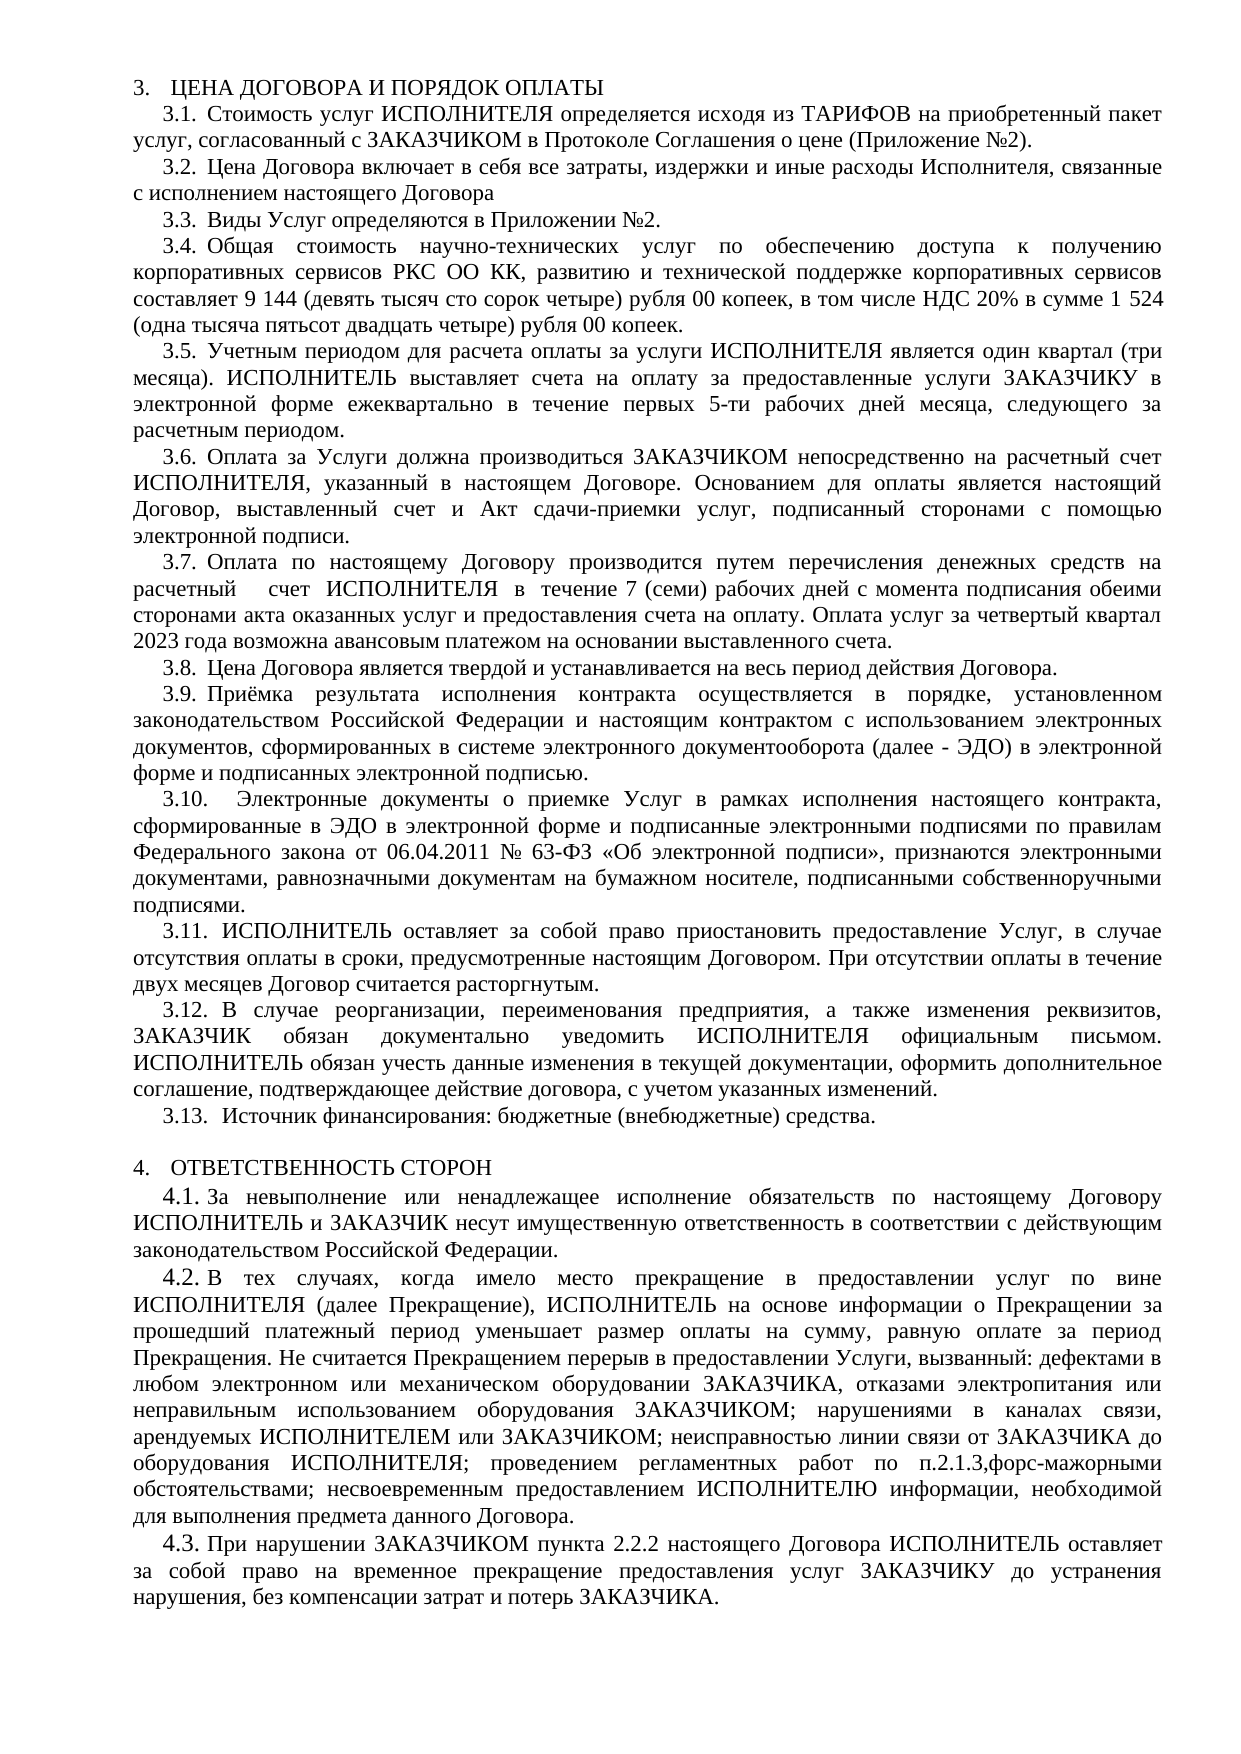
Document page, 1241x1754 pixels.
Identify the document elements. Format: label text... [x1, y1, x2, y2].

list За невыполнение или ненадлежащее исполнение обязательств по настоящему Договору ИСПОЛНИТЕЛЬ и ЗАКАЗЧИК несут имущественную ответственность в соответствии с действующим законодательством Российской Федерации. [133, 1181, 1163, 1262]
list Цена Договора является твердой и устанавливается на весь период действия Договора. [133, 654, 1163, 680]
list Приёмка результата исполнения контракта осуществляется в порядке, установленном законодательством Российской Федерации и настоящим контрактом с использованием электронных документов, сформированных в системе электронного документооборота (далее - ЭДО) в электронной форме и подписанных электронной подписью. [133, 680, 1163, 785]
list ИСПОЛНИТЕЛЬ оставляет за собой право приостановить предоставление Услуг, в случае отсутствия оплаты в сроки, предусмотренные настоящим Договором. При отсутствии оплаты в течение двух месяцев Договор считается расторгнутым. [133, 917, 1163, 996]
list В тех случаях, когда имело место прекращение в предоставлении услуг по вине ИСПОЛНИТЕЛЯ (далее Прекращение), ИСПОЛНИТЕЛЬ на основе информации о Прекращении за прошедший платежный период уменьшает размер оплаты на сумму, равную оплате за период Прекращения. Не считается Прекращением перерыв в предоставлении Услуги, вызванный: дефектами в любом электронном или механическом оборудовании ЗАКАЗЧИКА, отказами электропитания или неправильным использованием оборудования ЗАКАЗЧИКОМ; нарушениями в каналах связи, арендуемых ИСПОЛНИТЕЛЕМ или ЗАКАЗЧИКОМ; неисправностью линии связи от ЗАКАЗЧИКА до оборудования ИСПОЛНИТЕЛЯ; проведением регламентных работ по п.2.1.3,форс-мажорными обстоятельствами; несвоевременным предоставлением ИСПОЛНИТЕЛЮ информации, необходимой для выполнения предмета данного Договора. [133, 1262, 1163, 1528]
list При нарушении ЗАКАЗЧИКОМ пункта 2.2.2 настоящего Договора ИСПОЛНИТЕЛЬ оставляет за собой право на временное прекращение предоставления услуг ЗАКАЗЧИКУ до устранения нарушения, без компенсации затрат и потерь ЗАКАЗЧИКА. [133, 1528, 1163, 1609]
list Оплата за Услуги должна производиться ЗАКАЗЧИКОМ непосредственно на расчетный счет ИСПОЛНИТЕЛЯ, указанный в настоящем Договоре. Основанием для оплаты является настоящий Договор, выставленный счет и Акт сдачи-приемки услуг, подписанный сторонами с помощью электронной подписи. [133, 443, 1163, 548]
list Стоимость услуг ИСПОЛНИТЕЛЯ определяется исходя из ТАРИФОВ на приобретенный пакет услуг, согласованный с ЗАКАЗЧИКОМ в Протоколе Соглашения о цене (Приложение №2). [133, 100, 1163, 153]
list ЦЕНА ДОГОВОРА И ПОРЯДОК ОПЛАТЫ [133, 74, 1163, 100]
list В случае реорганизации, переименования предприятия, а также изменения реквизитов, ЗАКАЗЧИК обязан документально уведомить ИСПОЛНИТЕЛЯ официальным письмом. ИСПОЛНИТЕЛЬ обязан учесть данные изменения в текущей документации, оформить дополнительное соглашение, подтверждающее действие договора, с учетом указанных изменений. [133, 996, 1163, 1102]
list Виды Услуг определяются в Приложении №2. [133, 206, 1163, 232]
list Электронные документы о приемке Услуг в рамках исполнения настоящего контракта, сформированные в ЭДО в электронной форме и подписанные электронными подписями по правилам Федерального закона от 06.04.2011 № 63-ФЗ «Об электронной подписи», признаются электронными документами, равнозначными документам на бумажном носителе, подписанными собственноручными подписями. [133, 785, 1163, 917]
list Цена Договора включает в себя все затраты, издержки и иные расходы Исполнителя, связанные с исполнением настоящего Договора [133, 153, 1163, 206]
list ОТВЕТСТВЕННОСТЬ СТОРОН [133, 1154, 1163, 1181]
list Общая стоимость научно-технических услуг по обеспечению доступа к получению корпоративных сервисов РКС ОО КК, развитию и технической поддержке корпоративных сервисов составляет 9 144 (девять тысяч сто сорок четыре) рубля 00 копеек, в том числе НДС 20% в сумме 1 524 (одна тысяча пятьсот двадцать четыре) рубля 00 копеек. [133, 232, 1163, 337]
list Оплата по настоящему Договору производится путем перечисления денежных средств на расчетный счет ИСПОЛНИТЕЛЯ в течение 7 (семи) рабочих дней с момента подписания обеими сторонами акта оказанных услуг и предоставления счета на оплату. Оплата услуг за четвертый квартал 2023 года возможна авансовым платежом на основании выставленного счета. [133, 548, 1163, 654]
list Учетным периодом для расчета оплаты за услуги ИСПОЛНИТЕЛЯ является один квартал (три месяца). ИСПОЛНИТЕЛЬ выставляет счета на оплату за предоставленные услуги ЗАКАЗЧИКУ в электронной форме ежеквартально в течение первых 5-ти рабочих дней месяца, следующего за расчетным периодом. [133, 337, 1163, 443]
list Источник финансирования: бюджетные (внебюджетные) средства. [133, 1102, 1163, 1128]
